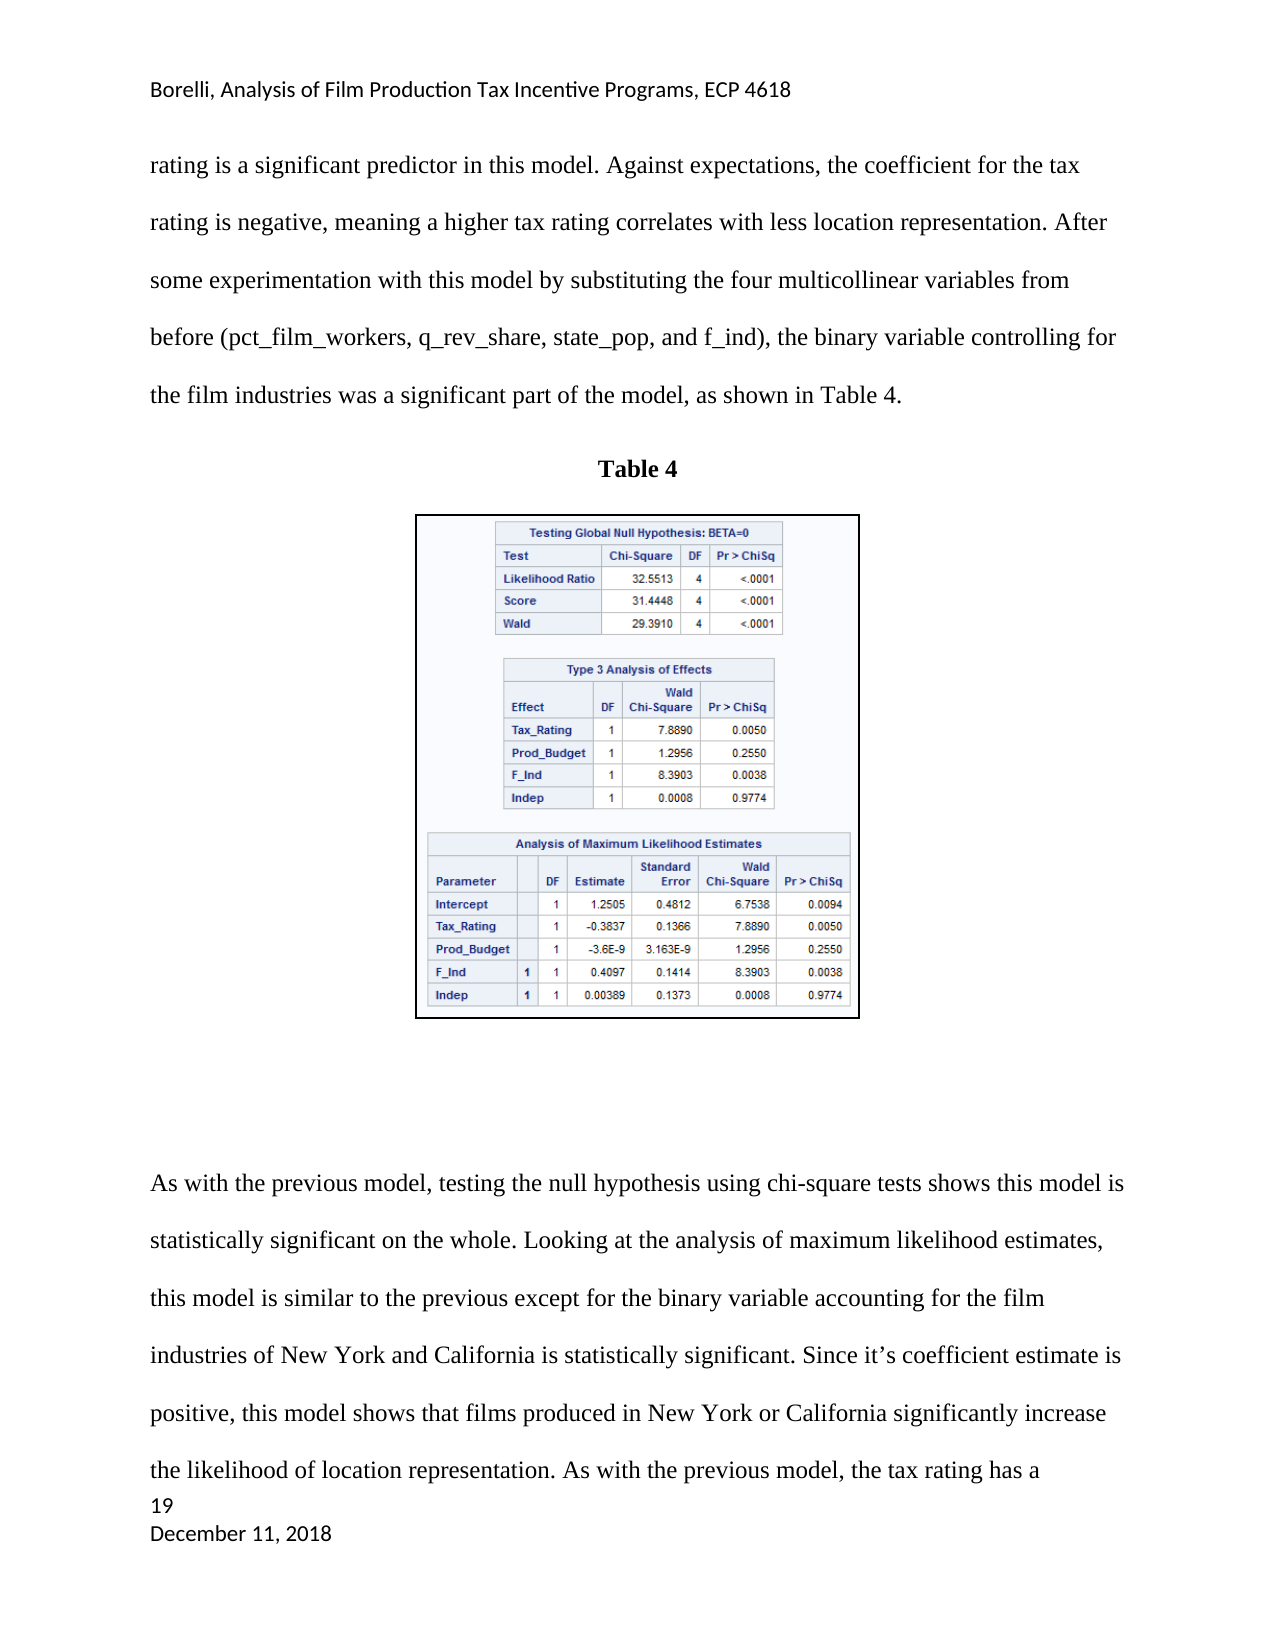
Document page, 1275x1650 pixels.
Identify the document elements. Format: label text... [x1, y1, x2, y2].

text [150, 1168, 1125, 1484]
text Table 4 [150, 454, 1125, 483]
picture [417, 516, 858, 1017]
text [150, 150, 1125, 409]
